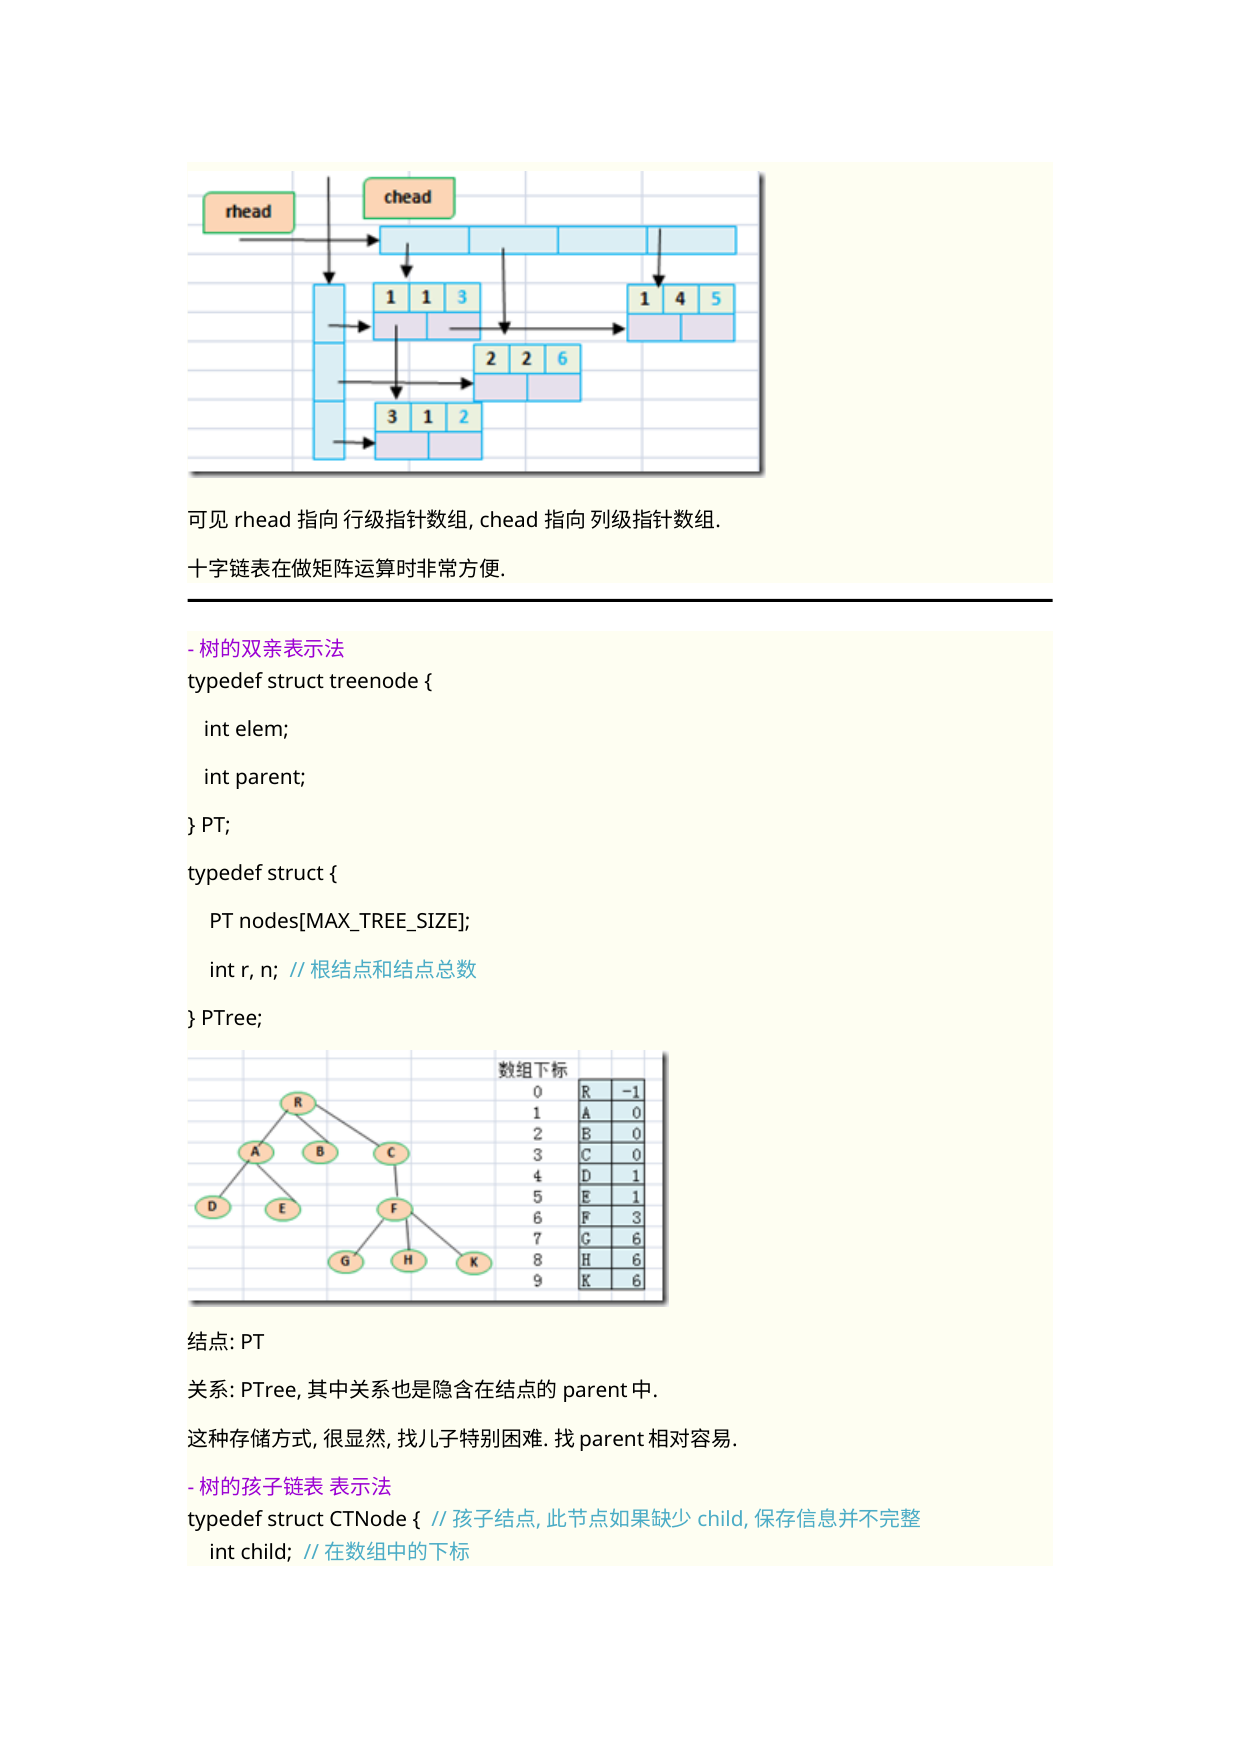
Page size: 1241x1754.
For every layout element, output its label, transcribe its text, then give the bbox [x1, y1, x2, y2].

text - 树的双亲表示法 [187, 631, 1053, 664]
text 这种存储方式, 很显然, 找儿子特别困难. 找parent相对容易. [187, 1421, 1053, 1453]
text - 树的孩子链表 表示法 [187, 1469, 1053, 1501]
text 可见 rhead 指向 行级指针数组, chead 指向 列级指针数组. [187, 503, 1053, 535]
text int parent; [187, 760, 1053, 793]
text int elem; [187, 712, 1053, 744]
picture [187, 1050, 669, 1307]
text 关系: PTree, 其中关系也是隐含在结点的 parent中. [187, 1373, 1053, 1405]
text } PT; [187, 808, 1053, 841]
text typedef struct CTNode { // 孩子结点, 此节点如果缺少 child, 保存信息并不完整 [187, 1501, 1053, 1534]
text } PTree; [187, 1001, 1053, 1033]
text PT nodes[MAX_TREE_SIZE]; [187, 904, 1053, 937]
text int r, n; // 根结点和结点总数 [187, 953, 1053, 985]
text 十字链表在做矩阵运算时非常方便. [187, 551, 1053, 583]
text int child; // 在数组中的下标 [187, 1534, 1053, 1566]
text 结点: PT [187, 1324, 1053, 1357]
text typedef struct { [187, 856, 1053, 889]
text typedef struct treenode { [187, 664, 1053, 696]
picture [187, 171, 766, 478]
